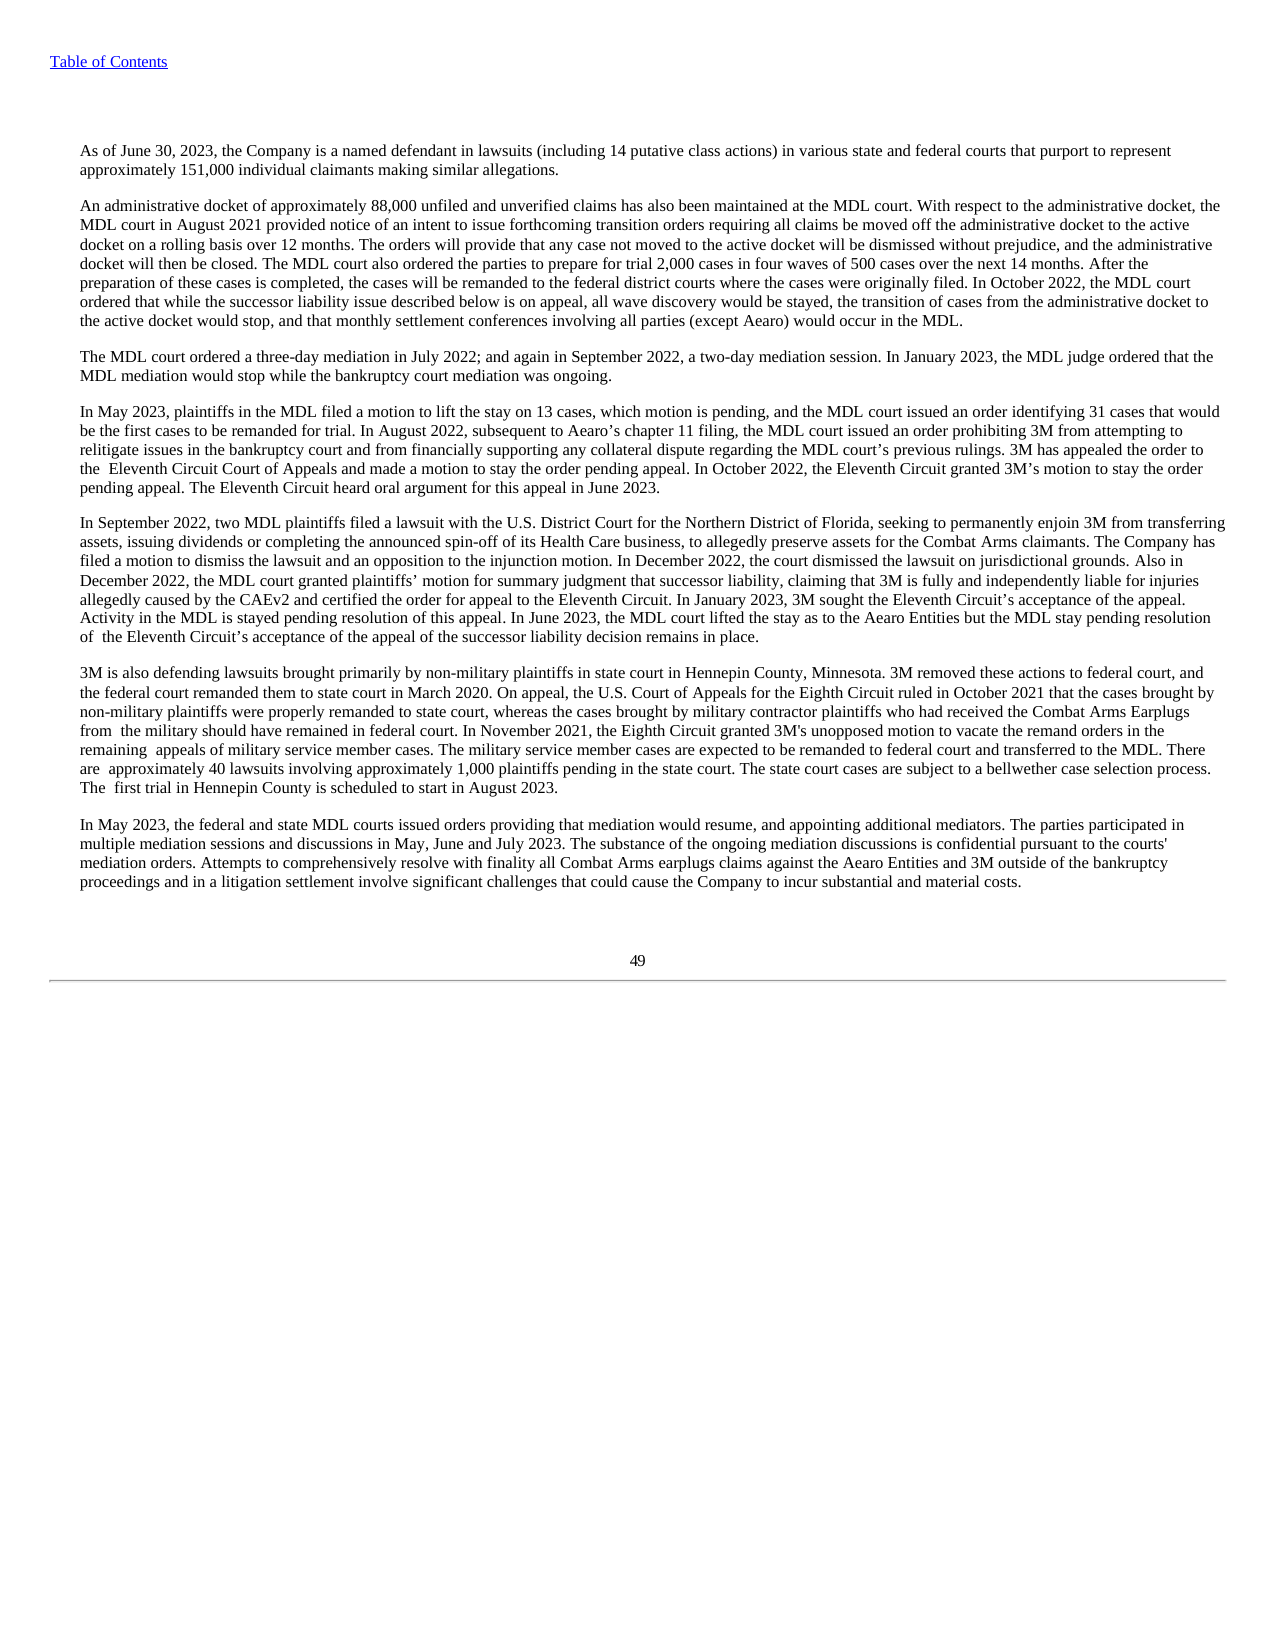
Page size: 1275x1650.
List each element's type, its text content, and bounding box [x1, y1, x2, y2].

text In May 2023, the federal and state MDL courts issued orders providing that mediation would resume, and appointing additional mediators. The parties participated in multiple mediation sessions and discussions in May, June and July 2023. The substance of the ongoing mediation discussions is confidential pursuant to the courts' mediation orders. Attempts to comprehensively resolve with finality all Combat Arms earplugs claims against the Aearo Entities and 3M outside of the bankruptcy proceedings and in a litigation settlement involve significant challenges that could cause the Company to incur substantial and material costs. [79, 814, 1216, 891]
text The MDL court ordered a three-day mediation in July 2022; and again in September 2022, a two-day mediation session. In January 2023, the MDL judge ordered that the MDL mediation would stop while the bankruptcy court mediation was ongoing. [79, 347, 1216, 385]
text In May 2023, plaintiffs in the MDL filed a motion to lift the stay on 13 cases, which motion is pending, and the MDL court issued an order identifying 31 cases that would be the first cases to be remanded for trial. In August 2022, subsequent to Aearo’s chapter 11 filing, the MDL court issued an order prohibiting 3M from attempting to relitigate issues in the bankruptcy court and from financially supporting any collateral dispute regarding the MDL court’s previous rulings. 3M has appealed the order to the Eleventh Circuit Court of Appeals and made a motion to stay the order pending appeal. In October 2022, the Eleventh Circuit granted 3M’s motion to stay the order pending appeal. The Eleventh Circuit heard oral argument for this appeal in June 2023. [79, 402, 1225, 497]
text An administrative docket of approximately 88,000 unfiled and unverified claims has also been maintained at the MDL court. With respect to the administrative docket, the MDL court in August 2021 provided notice of an intent to issue forthcoming transition orders requiring all claims be moved off the administrative docket to the active docket on a rolling basis over 12 months. The orders will provide that any case not moved to the active docket will be dismissed without prejudice, and the administrative docket will then be closed. The MDL court also ordered the parties to prepare for trial 2,000 cases in four waves of 500 cases over the next 14 months. After the preparation of these cases is completed, the cases will be remanded to the federal district courts where the cases were originally filed. In October 2022, the MDL court ordered that while the successor liability issue described below is on appeal, all wave discovery would be stayed, the transition of cases from the administrative docket to the active docket would stop, and that monthly settlement conferences involving all parties (except Aearo) would occur in the MDL. [79, 196, 1221, 330]
text Activity in the MDL is stayed pending resolution of this appeal. In June 2023, the MDL court lifted the stay as to the Aearo Entities but the MDL stay pending resolution of the Eleventh Circuit’s acceptance of the appeal of the successor liability decision remains in place. [79, 609, 1225, 646]
text As of June 30, 2023, the Company is a named defendant in lawsuits (including 14 putative class actions) in various state and federal courts that purport to represent approximately 151,000 individual claimants making similar allegations. [79, 141, 1242, 179]
text 3M is also defending lawsuits brought primarily by non-military plaintiffs in state court in Hennepin County, Minnesota. 3M removed these actions to federal court, and the federal court remanded them to state court in March 2020. On appeal, the U.S. Court of Appeals for the Eighth Circuit ruled in October 2021 that the cases brought by non-military plaintiffs were properly remanded to state court, whereas the cases brought by military contractor plaintiffs who had received the Combat Arms Earplugs from the military should have remained in federal court. In November 2021, the Eighth Circuit granted 3M's unopposed motion to vacate the remand orders in the remaining appeals of military service member cases. The military service member cases are expected to be remanded to federal court and transferred to the MDL. There are approximately 40 lawsuits involving approximately 1,000 plaintiffs pending in the state court. The state court cases are subject to a bellwether case selection process. The first trial in Hennepin County is scheduled to start in August 2023. [79, 663, 1224, 797]
text In September 2022, two MDL plaintiffs filed a lawsuit with the U.S. District Court for the Northern District of Florida, seeking to permanently enjoin 3M from transferring assets, issuing dividends or completing the announced spin-off of its Health Care business, to allegedly preserve assets for the Combat Arms claimants. The Company has filed a motion to dismiss the lawsuit and an opposition to the injunction motion. In December 2022, the court dismissed the lawsuit on jurisdictional grounds. Also in December 2022, the MDL court granted plaintiffs’ motion for summary judgment that successor liability, claiming that 3M is fully and independently liable for injuries allegedly caused by the CAEv2 and certified the order for appeal to the Eleventh Circuit. In January 2023, 3M sought the Eleventh Circuit’s acceptance of the appeal. [79, 513, 1242, 609]
